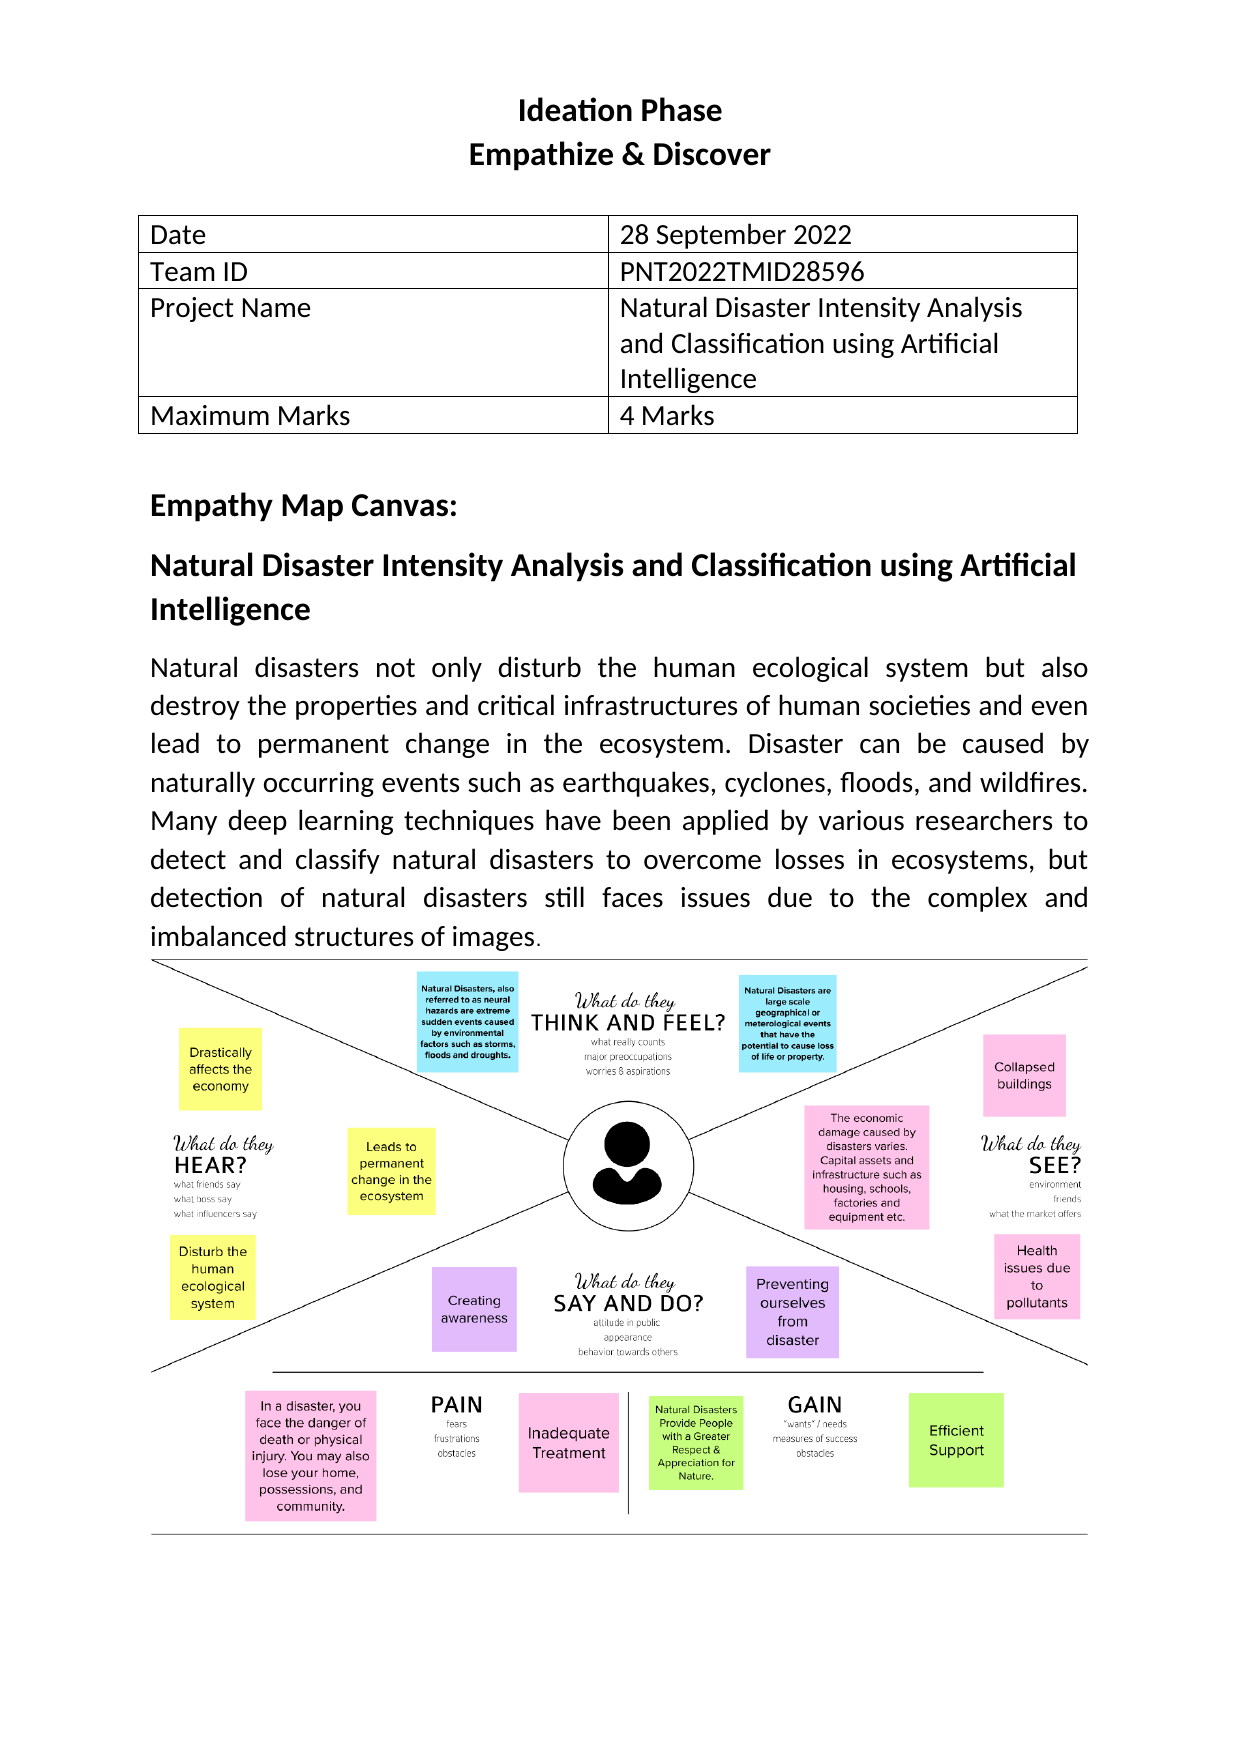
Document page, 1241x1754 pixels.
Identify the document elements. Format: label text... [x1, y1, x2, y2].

table_header 28 September 2022 [609, 216, 1077, 252]
table_cell Project Name [139, 289, 608, 396]
table_cell 4 Marks [609, 397, 1077, 433]
text Ideation Phase [150, 89, 1090, 129]
table_cell Natural Disaster Intensity Analysis and Classification using Artificial Intelligence [609, 289, 1077, 396]
text Natural Disaster Intensity Analysis and Classification using Artificial Intelligence [150, 544, 1090, 629]
picture [150, 955, 1087, 1537]
text Empathy Map Canvas: [150, 483, 1090, 524]
text Natural disasters not only disturb the human ecological system but also destroy the properties and critical infrastructures of human societies and even lead to permanent change in the ecosystem. Disaster can be caused by naturally occurring events such as earthquakes, cyclones, floods, and wildfires. Many deep learning techniques have been applied by various researchers to detect and classify natural disasters to overcome losses in ecosystems, but detection of natural disasters still faces issues due to the complex and imbalanced structures of images. [150, 915, 1090, 953]
table_cell Maximum Marks [139, 397, 608, 433]
table_cell Team ID [139, 253, 608, 288]
text Empathize & Discover [150, 133, 1090, 173]
table_header Date [139, 216, 608, 252]
table_cell PNT2022TMID28596 [609, 253, 1077, 288]
